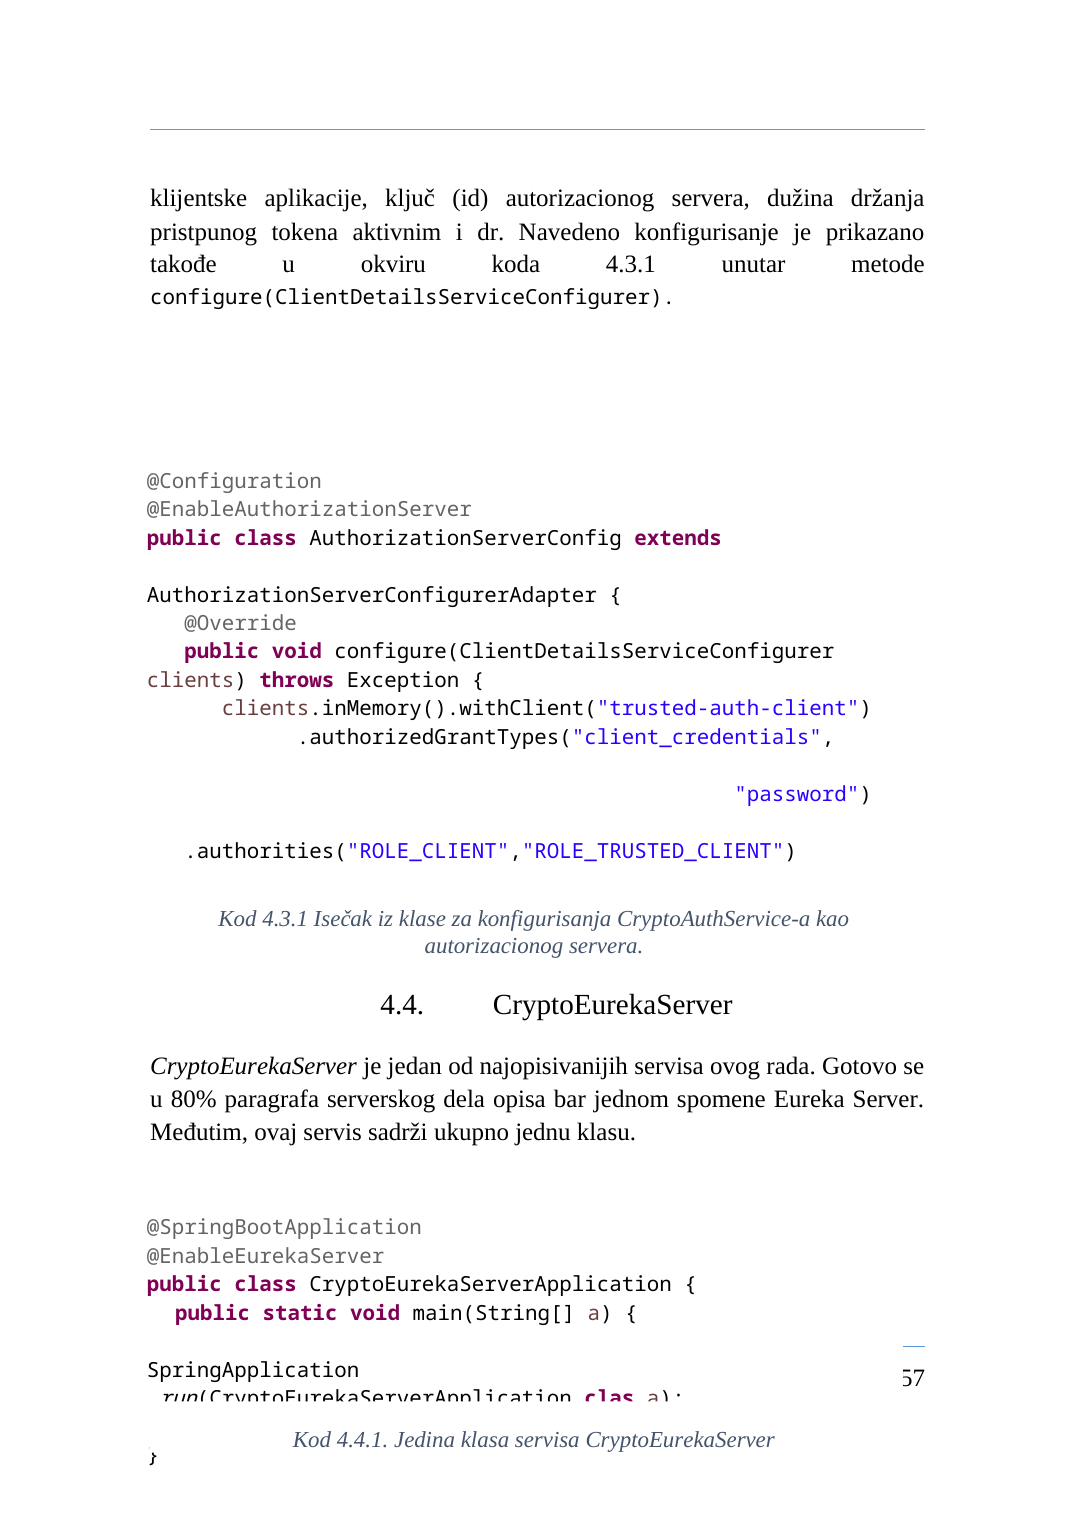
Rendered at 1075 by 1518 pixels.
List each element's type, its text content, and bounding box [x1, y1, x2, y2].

subtitle CryptoEurekaServer [187, 456, 925, 1021]
text CryptoEurekaServer je jedan od najopisivanijih servisa ovog rada. Gotovo se u 80% paragrafa serverskog dela opisa bar jednom spomene Eureka Server. Međutim, ovaj servis sadrži ukupno jednu klasu. [150, 1051, 925, 1146]
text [150, 183, 925, 311]
